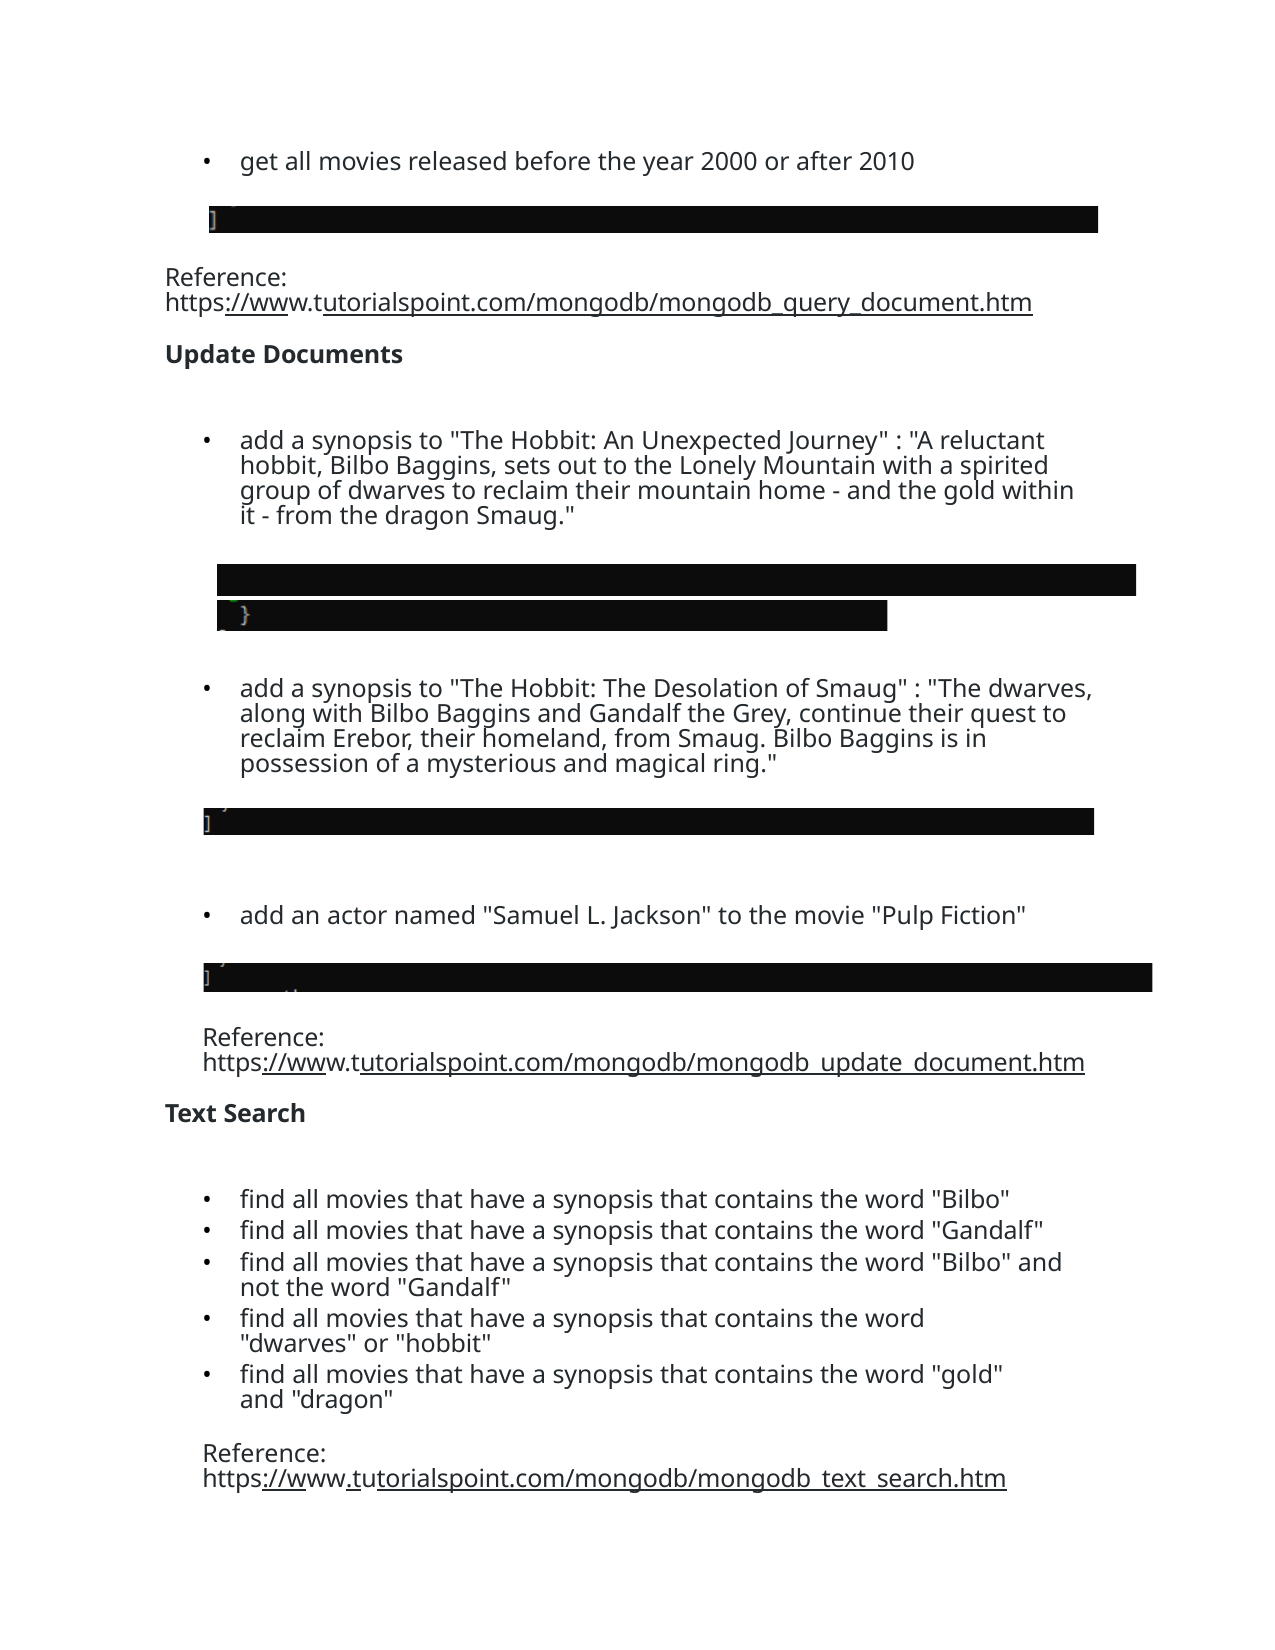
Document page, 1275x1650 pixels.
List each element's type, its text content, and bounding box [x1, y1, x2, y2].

list add an actor named "Samuel L. Jackson" to the movie "Pulp Fiction" [202, 904, 1125, 929]
list get all movies released before the year 2000 or after 2010 [202, 150, 1125, 175]
text Reference: https://www.tutorialspoint.com/mongodb/mongodb_update_document.htm [202, 1026, 1125, 1076]
text Reference: https://www.tutorialspoint.com/mongodb/mongodb_text_search.htm [202, 1442, 1125, 1492]
list find all movies that have a synopsis that contains the word "Bilbo" [202, 1188, 1125, 1213]
list find all movies that have a synopsis that contains the word "gold" and "dragon" [202, 1363, 1014, 1413]
text Update Documents [164, 343, 1125, 368]
list add a synopsis to "The Hobbit: The Desolation of Smaug" : "The dwarves, along with Bilbo Baggins and Gandalf the Grey, continue their quest to reclaim Erebor, their homeland, from Smaug. Bilbo Baggins is in possession of a mysterious and magical ring." [202, 677, 1109, 777]
list find all movies that have a synopsis that contains the word "dwarves" or "hobbit" [202, 1307, 1036, 1357]
text Reference: https://www.tutorialspoint.com/mongodb/mongodb_query_document.htm [164, 267, 1086, 317]
list find all movies that have a synopsis that contains the word "Gandalf" [202, 1220, 1125, 1245]
list add a synopsis to "The Hobbit: An Unexpected Journey" : "A reluctant hobbit, Bilbo Baggins, sets out to the Lonely Mountain with a spirited group of dwarves to reclaim their mountain home - and the gold within it - from the dragon Smaug." [202, 429, 1094, 529]
list find all movies that have a synopsis that contains the word "Bilbo" and not the word "Gandalf" [202, 1251, 1107, 1301]
text Text Search [164, 1102, 1125, 1127]
